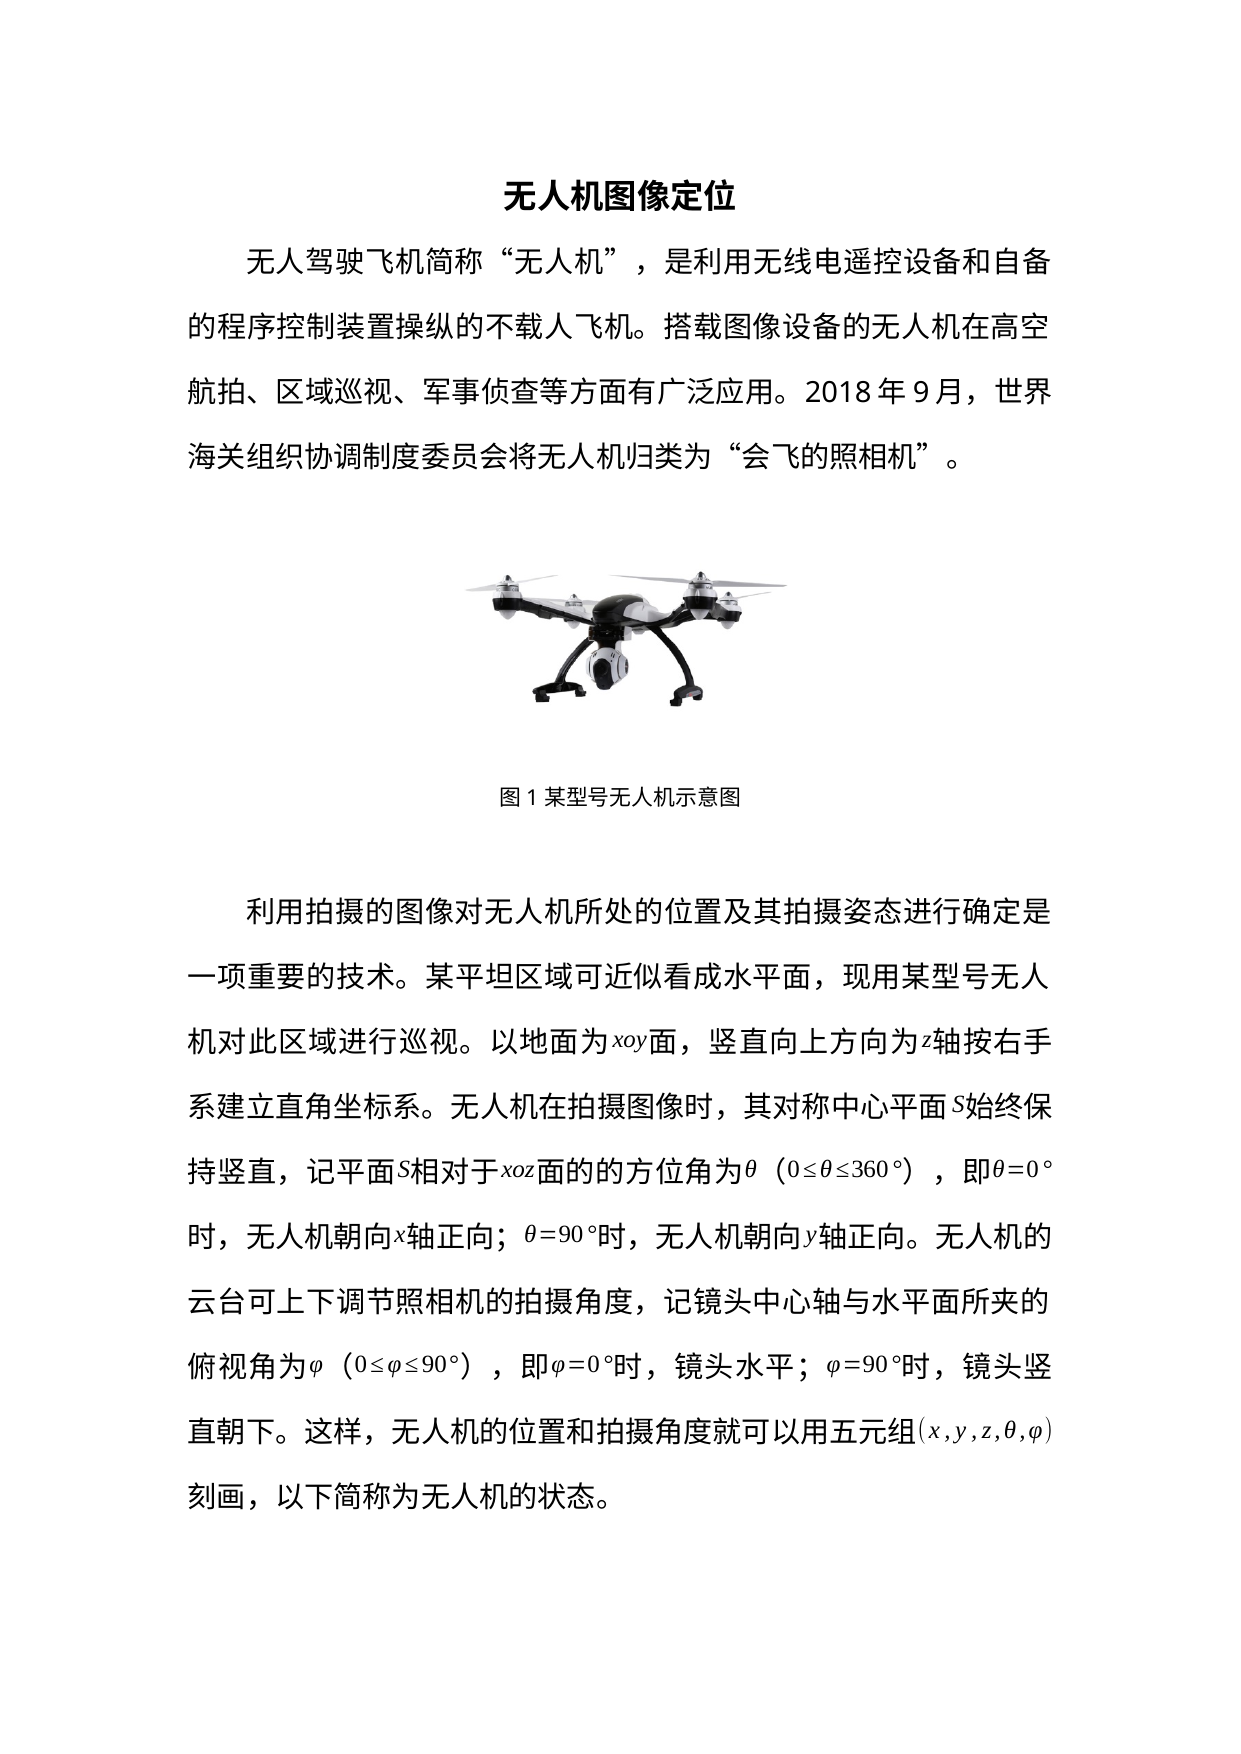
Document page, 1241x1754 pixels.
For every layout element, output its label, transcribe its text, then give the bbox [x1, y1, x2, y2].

text 利用拍摄的图像对无人机所处的位置及其拍摄姿态进行确定是一项重要的技术。某平坦区域可近似看成水平面，现用某型号无人机对此区域进行巡视。以地面为面，竖直向上方向为轴按右手系建立直角坐标系。无人机在拍摄图像时，其对称中心平面始终保持竖直，记平面相对于面的的方位角为（），即时，无人机朝向轴正向；时，无人机朝向轴正向。无人机的云台可上下调节照相机的拍摄角度，记镜头中心轴与水平面所夹的俯视角为（），即时，镜头水平；时，镜头竖直朝下。这样，无人机的位置和拍摄角度就可以用五元组刻画，以下简称为无人机的状态。 [187, 877, 1053, 1527]
picture [442, 487, 798, 753]
text 无人驾驶飞机简称“无人机”，是利用无线电遥控设备和自备的程序控制装置操纵的不载人飞机。搭载图像设备的无人机在高空航拍、区域巡视、军事侦查等方面有广泛应用。2018年9月，世界海关组织协调制度委员会将无人机归类为“会飞的照相机”。 [187, 227, 1053, 487]
text 无人机图像定位 [187, 162, 1053, 227]
text 图1 某型号无人机示意图 [187, 779, 1053, 812]
